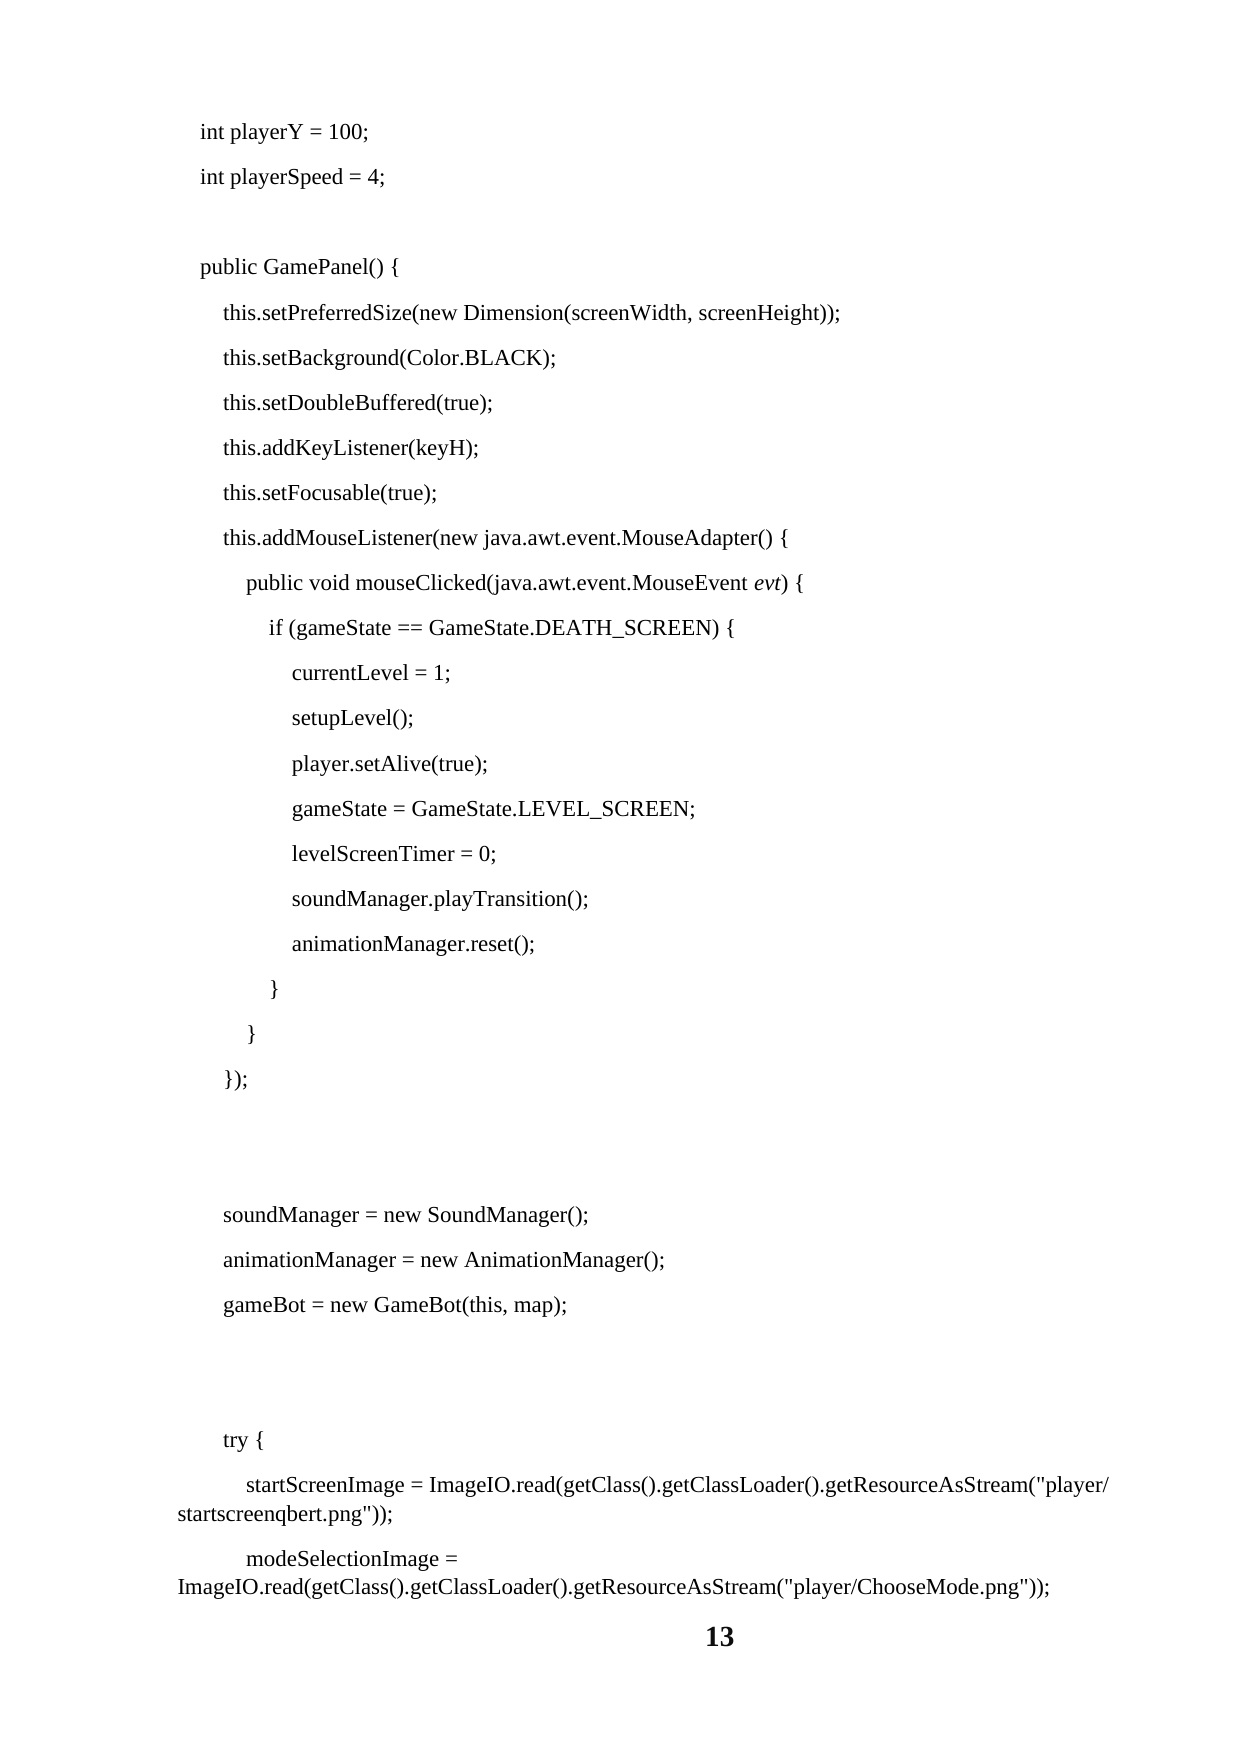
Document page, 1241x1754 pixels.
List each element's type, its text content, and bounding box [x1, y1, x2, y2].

text this.setPreferredSize(new Dimension(screenWidth, screenHeight)); [177, 298, 1152, 325]
text player.setAlive(true); [177, 749, 1152, 776]
text gameBot = new GameBot(this, map); [177, 1291, 1152, 1317]
text int playerSpeed = 4; [177, 163, 1152, 189]
text }); [177, 1065, 1152, 1092]
text soundManager.playTransition(); [177, 885, 1152, 911]
text this.addKeyListener(keyH); [177, 434, 1152, 460]
text setupLevel(); [177, 704, 1152, 731]
text if (gameState == GameState.DEATH_SCREEN) { [177, 614, 1152, 641]
text public void mouseClicked(java.awt.event.MouseEvent evt) { [177, 569, 1152, 596]
text this.addMouseListener(new java.awt.event.MouseAdapter() { [177, 524, 1152, 550]
text int playerY = 100; [177, 118, 1152, 144]
text animationManager = new AnimationManager(); [177, 1246, 1152, 1272]
text soundManager = new SoundManager(); [177, 1201, 1152, 1227]
text } [177, 975, 1152, 1001]
text levelScreenTimer = 0; [177, 840, 1152, 866]
text animationManager.reset(); [177, 930, 1152, 956]
text } [177, 1020, 1152, 1047]
text try { [177, 1426, 1152, 1452]
text this.setDoubleBuffered(true); [177, 389, 1152, 415]
text startScreenImage = ImageIO.read(getClass().getClassLoader().getResourceAsStream("player/startscreenqbert.png")); [177, 1471, 1152, 1526]
text currentLevel = 1; [177, 659, 1152, 686]
text public GamePanel() { [177, 253, 1152, 280]
text modeSelectionImage = ImageIO.read(getClass().getClassLoader().getResourceAsStream("player/ChooseMode.png")); [177, 1545, 1152, 1599]
text this.setBackground(Color.BLACK); [177, 344, 1152, 370]
text this.setFocusable(true); [177, 479, 1152, 505]
text gameState = GameState.LEVEL_SCREEN; [177, 795, 1152, 821]
